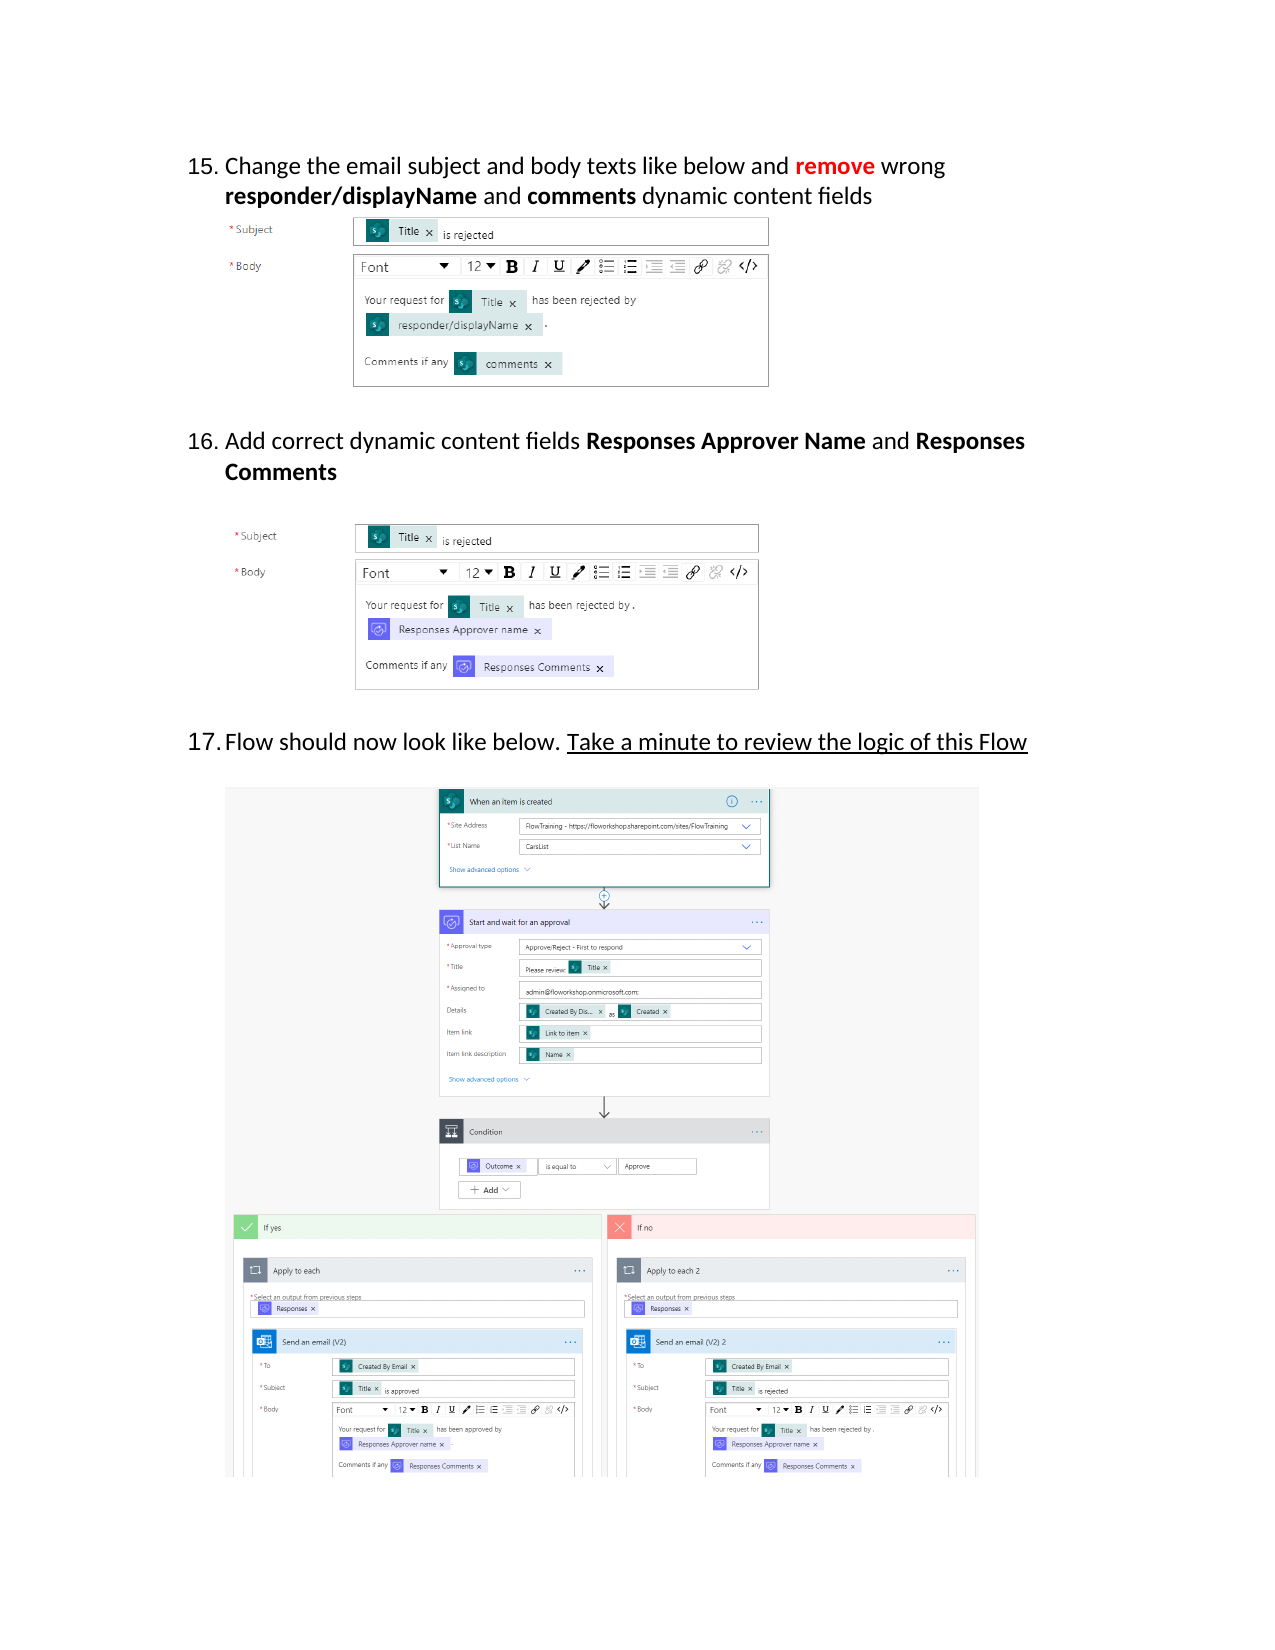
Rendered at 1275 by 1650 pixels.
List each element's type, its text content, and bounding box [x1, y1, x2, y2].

list Add correct dynamic content fields Responses Approver Name and Responses Comments [187, 425, 1125, 486]
list Flow should now look like below. Take a minute to review the logic of this Flow [187, 726, 1125, 757]
picture [225, 787, 979, 1477]
picture [225, 211, 777, 395]
picture [225, 517, 763, 696]
list Change the email subject and body texts like below and remove wrong responder/displayName and comments dynamic content fields [187, 150, 1125, 211]
